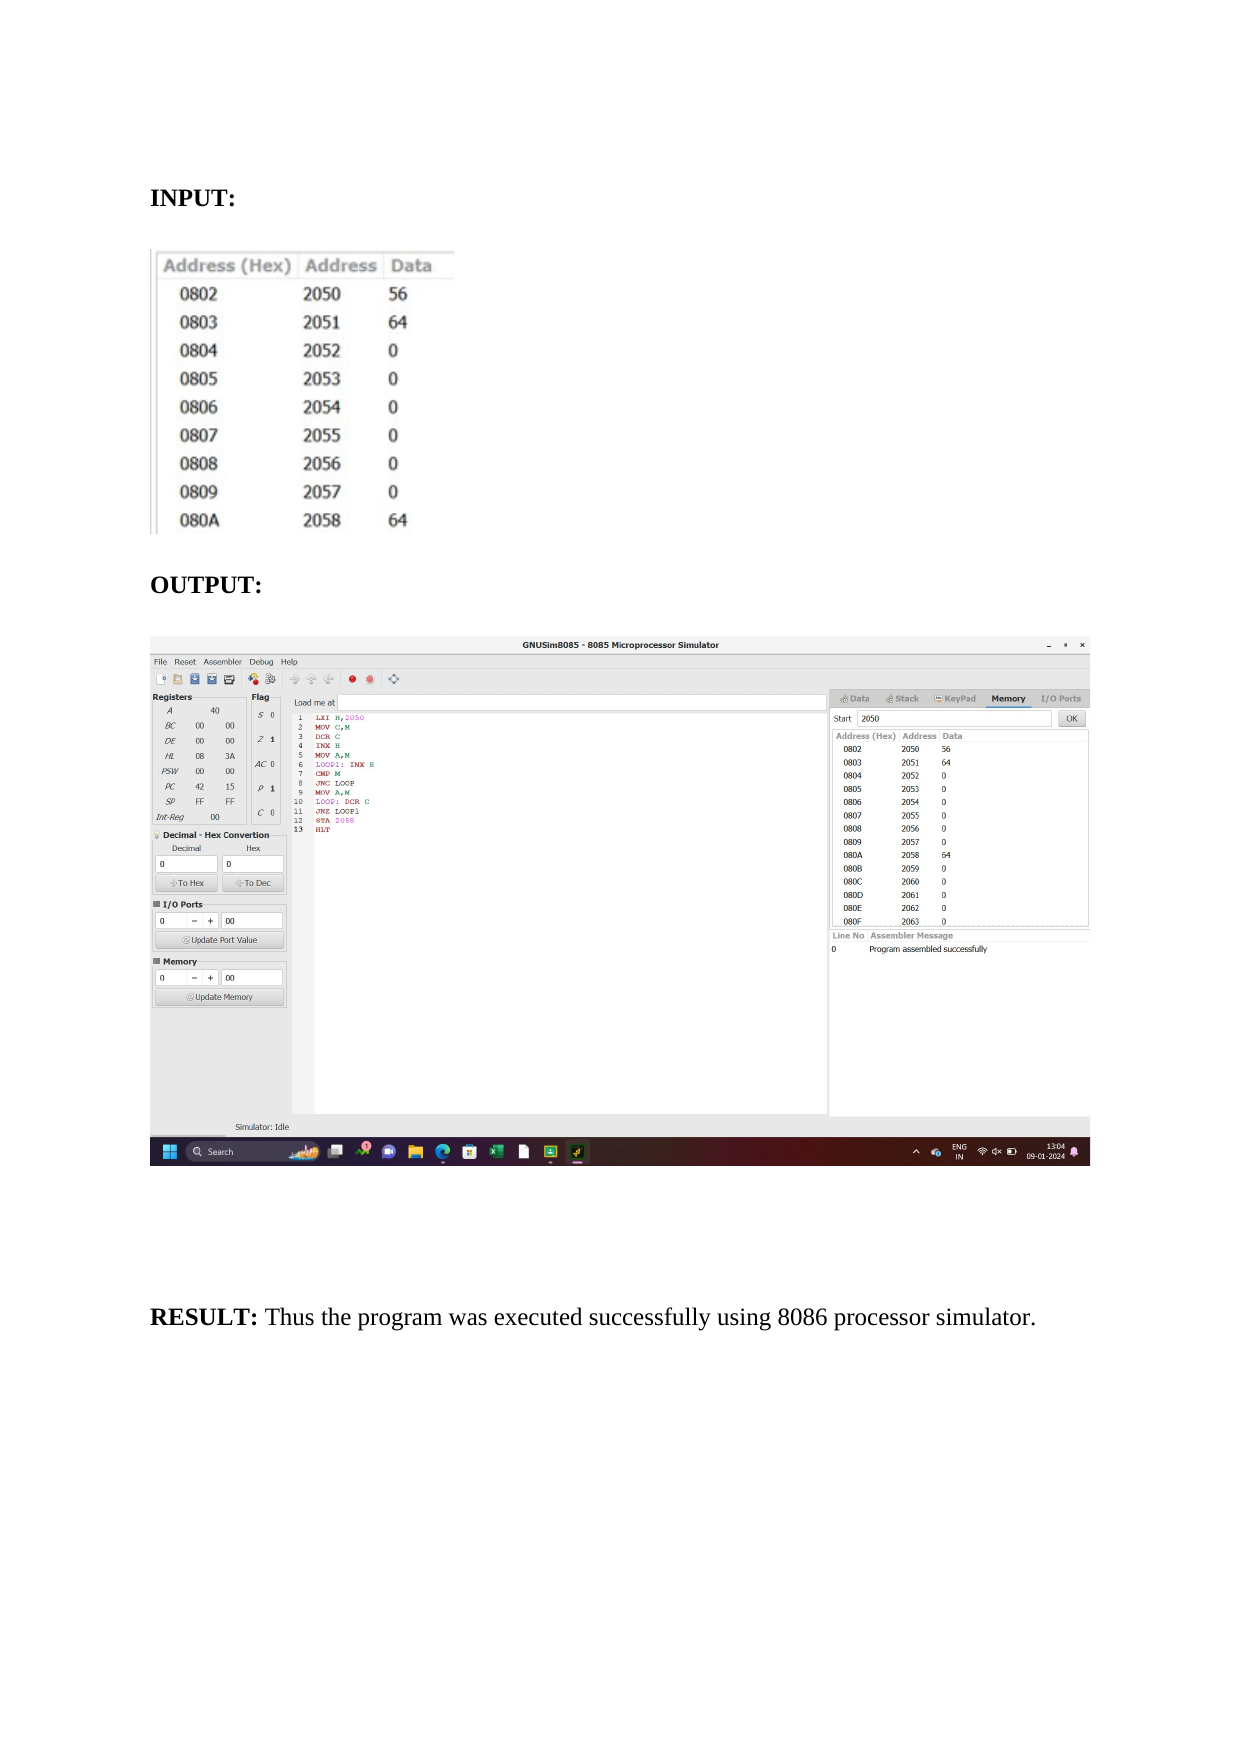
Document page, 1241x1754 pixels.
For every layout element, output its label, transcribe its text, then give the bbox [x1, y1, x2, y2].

text INPUT: [150, 183, 1090, 212]
text OUTPUT: [150, 571, 1090, 599]
picture [150, 249, 455, 534]
text RESULT: Thus the program was executed successfully using 8086 processor simulator. [150, 1302, 1090, 1331]
picture [150, 636, 1091, 1166]
